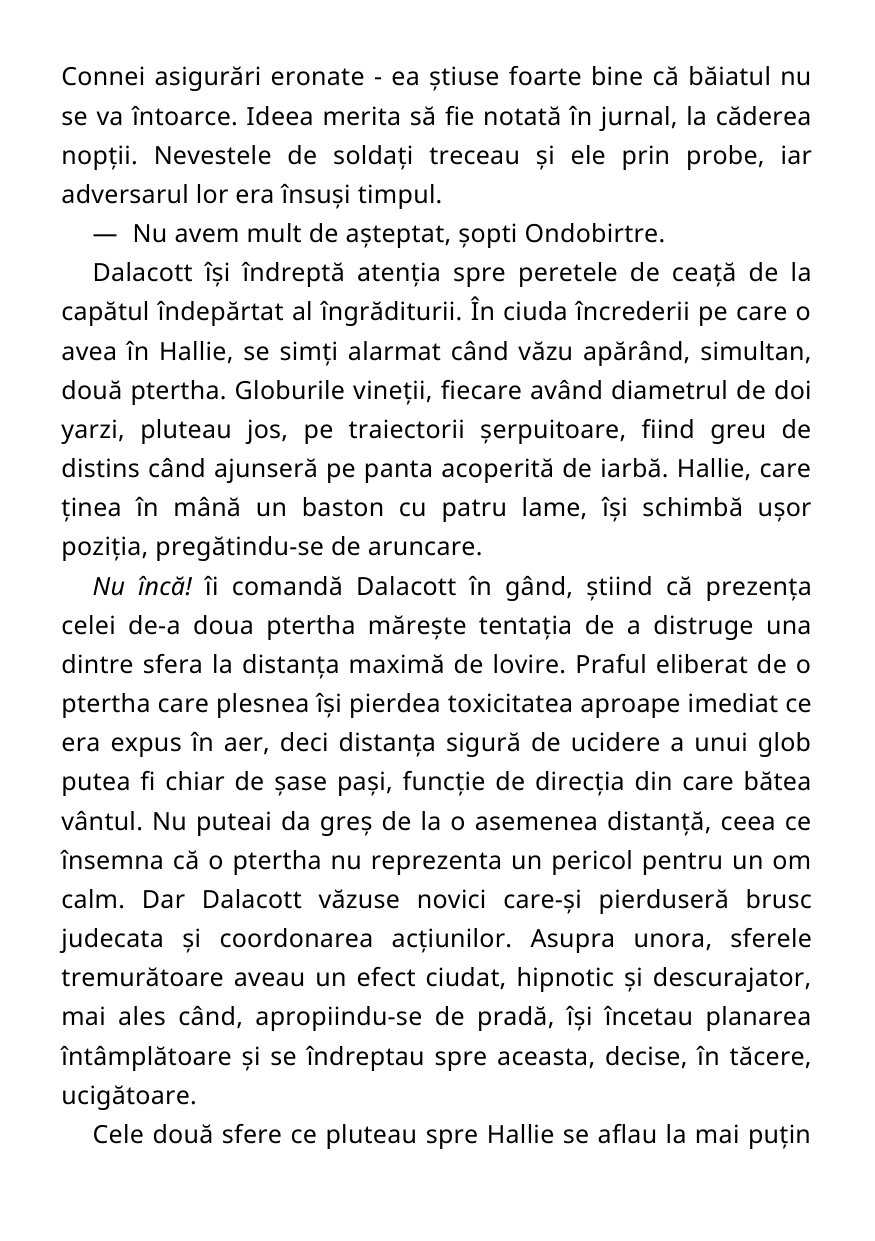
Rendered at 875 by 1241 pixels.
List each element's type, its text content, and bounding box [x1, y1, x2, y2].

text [61, 1117, 813, 1151]
text Nu încă! îi comandă Dalacott în gând, ştiind că prezenţa celei de-a doua ptertha măreşte tentaţia de a distruge una dintre sfera la distanţa maximă de lovire. Praful eliberat de o ptertha care plesnea îşi pierdea toxicitatea aproape imediat ce era expus în aer, deci distanţa sigură de ucidere a unui glob putea fi chiar de şase paşi, funcţie de direcţia din care bătea vântul. Nu puteai da greş de la o asemenea distanţă, ceea ce însemna că o ptertha nu reprezenta un pericol pentru un om calm. Dar Dalacott văzuse novici care-şi pierduseră brusc judecata şi coordonarea acţiunilor. Asupra unora, sferele tremurătoare aveau un efect ciudat, hipnotic şi descurajator, mai ales când, apropiindu-se de pradă, îşi încetau planarea întâmplătoare şi se îndreptau spre aceasta, decise, în tăcere, ucigătoare. [61, 568, 813, 1111]
text — Nu avem mult de aşteptat, şopti Ondobirtre. [61, 216, 815, 250]
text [61, 59, 813, 211]
text Dalacott îşi îndreptă atenţia spre peretele de ceaţă de la capătul îndepărtat al îngrăditurii. În ciuda încrederii pe care o avea în Hallie, se simţi alarmat când văzu apărând, simultan, două ptertha. Globurile vineţii, fiecare având diametrul de doi yarzi, pluteau jos, pe traiectorii şerpuitoare, fiind greu de distins când ajunseră pe panta acoperită de iarbă. Hallie, care ţinea în mână un baston cu patru lame, îşi schimbă uşor poziţia, pregătindu-se de aruncare. [61, 255, 813, 563]
